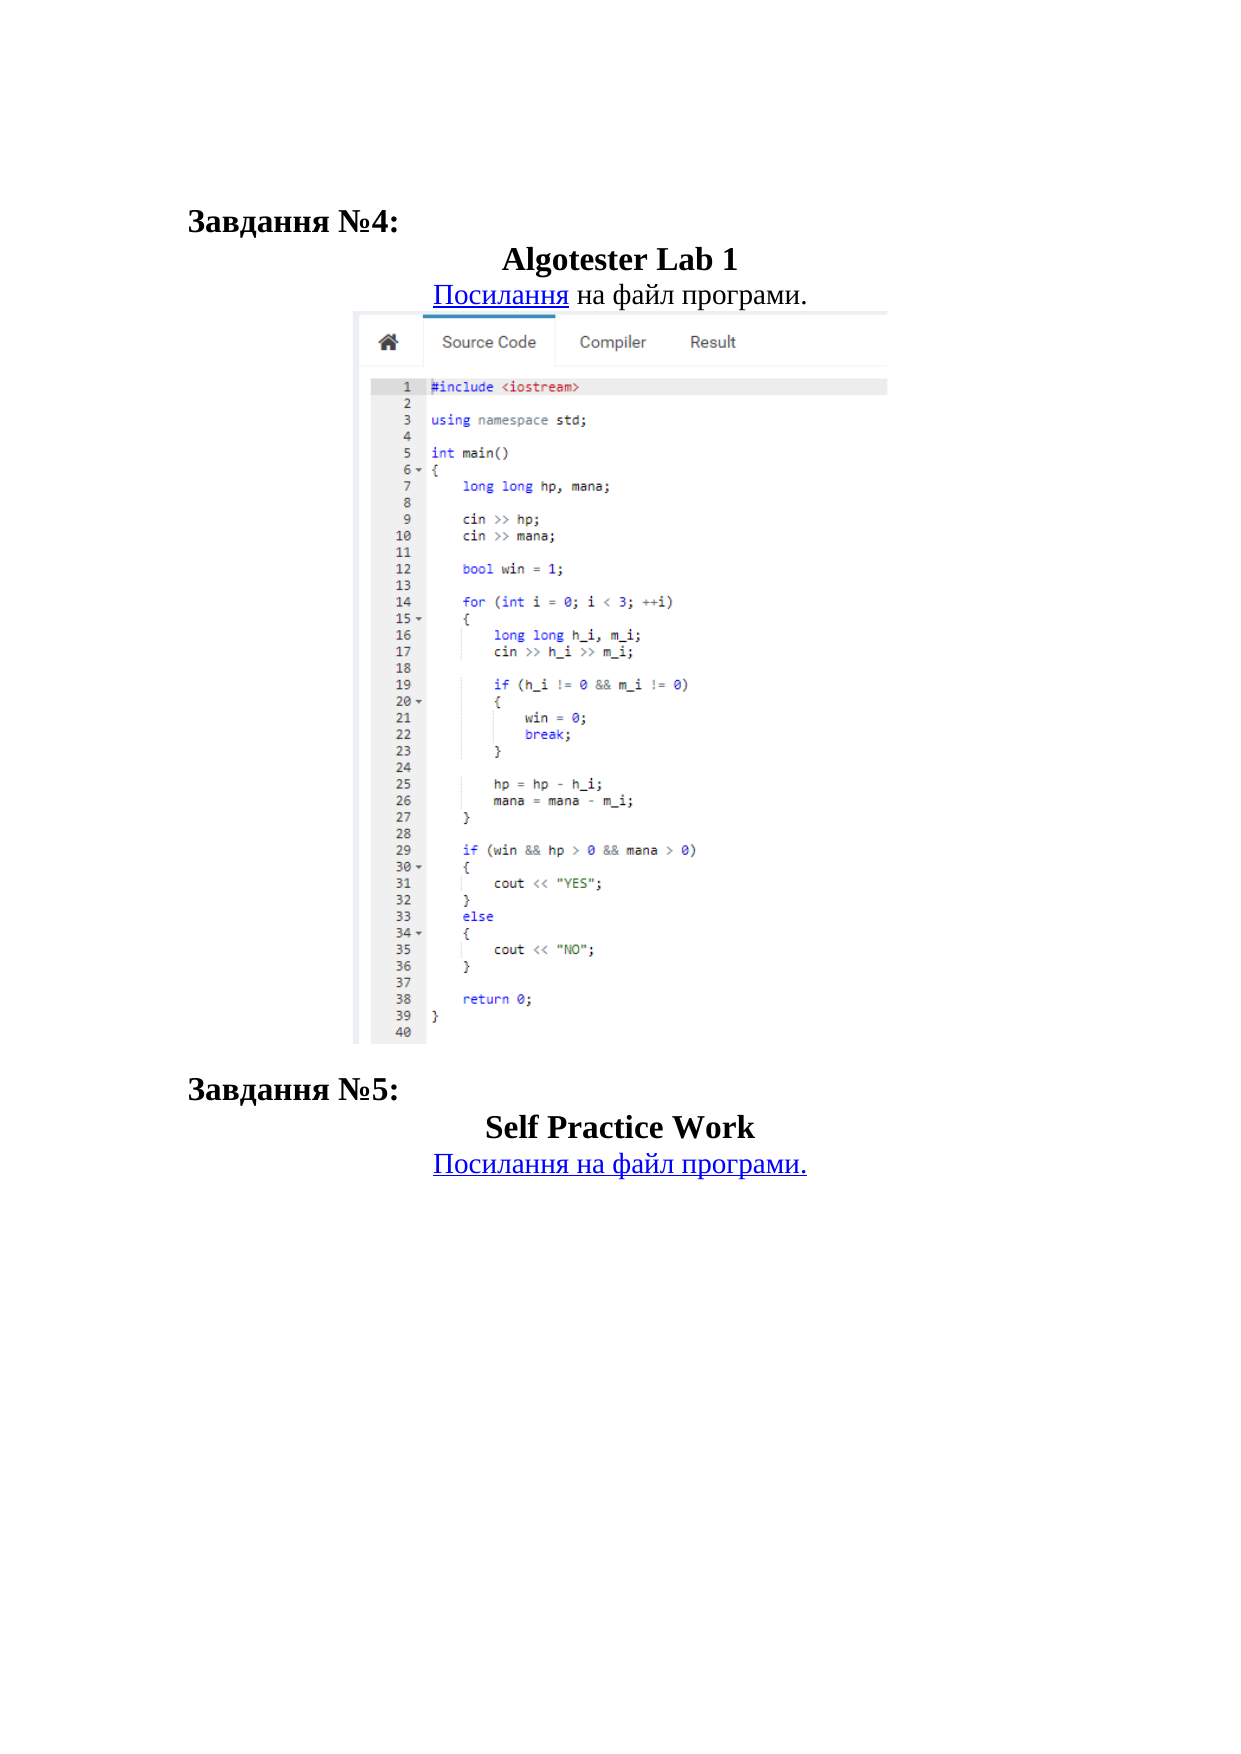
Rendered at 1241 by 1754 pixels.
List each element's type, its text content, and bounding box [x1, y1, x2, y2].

text Посилання на файл програми. [187, 1146, 1053, 1179]
text Завдання №5: [187, 1069, 1053, 1107]
text Посилання на файл програми. [187, 277, 1053, 311]
text Завдання №4: [187, 201, 1053, 239]
text Algotester Lab 1 [187, 239, 1053, 277]
picture [352, 311, 888, 1044]
text Self Practice Work [187, 1107, 1053, 1146]
